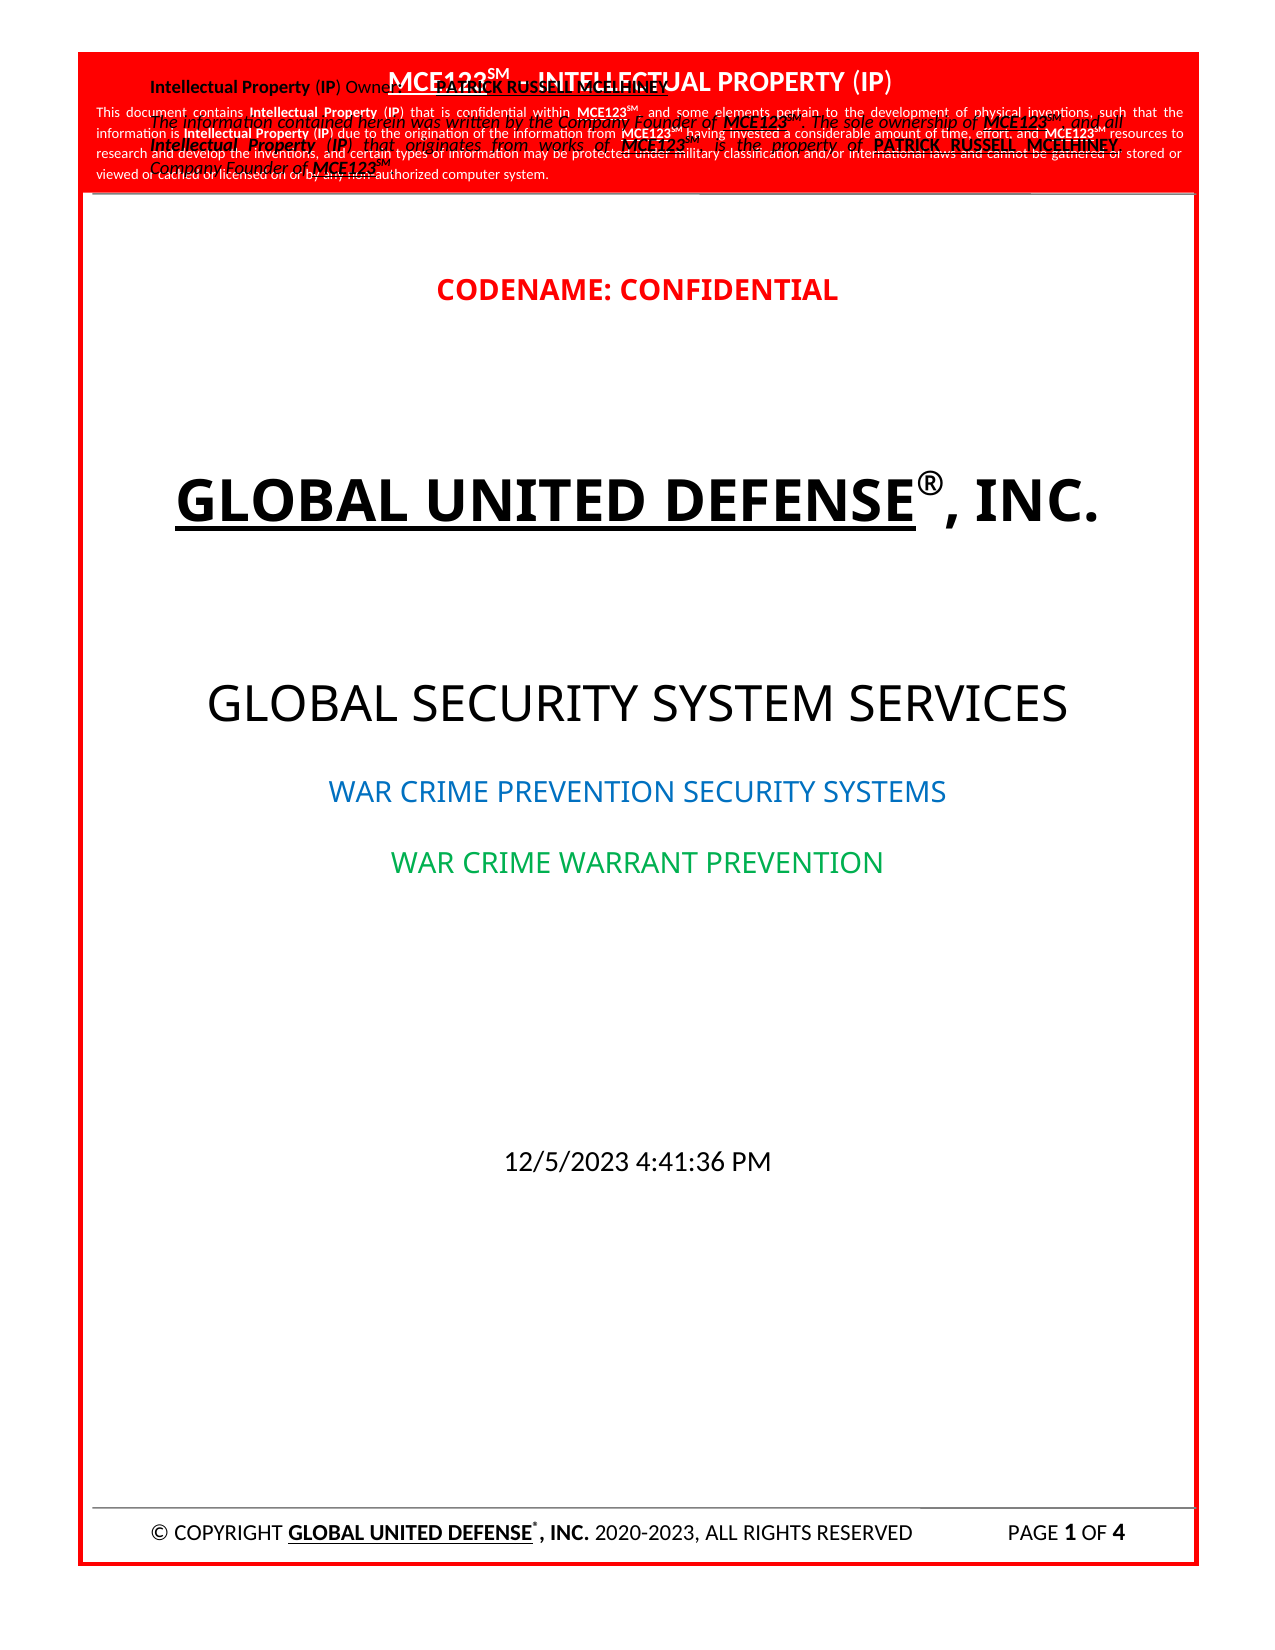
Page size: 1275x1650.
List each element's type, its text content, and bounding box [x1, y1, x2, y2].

subtitle WAR CRIME PREVENTION SECURITY SYSTEMS [150, 772, 1125, 811]
subtitle WAR CRIME WARRANT PREVENTION [150, 842, 1125, 882]
text GLOBAL SECURITY SYSTEM SERVICES [150, 668, 1125, 736]
text CODENAME: CONFIDENTIAL [150, 269, 1125, 309]
text 12/5/2023 4:41:36 PM [150, 1143, 1125, 1179]
text GLOBAL UNITED DEFENSE®, INC. [150, 459, 1125, 539]
